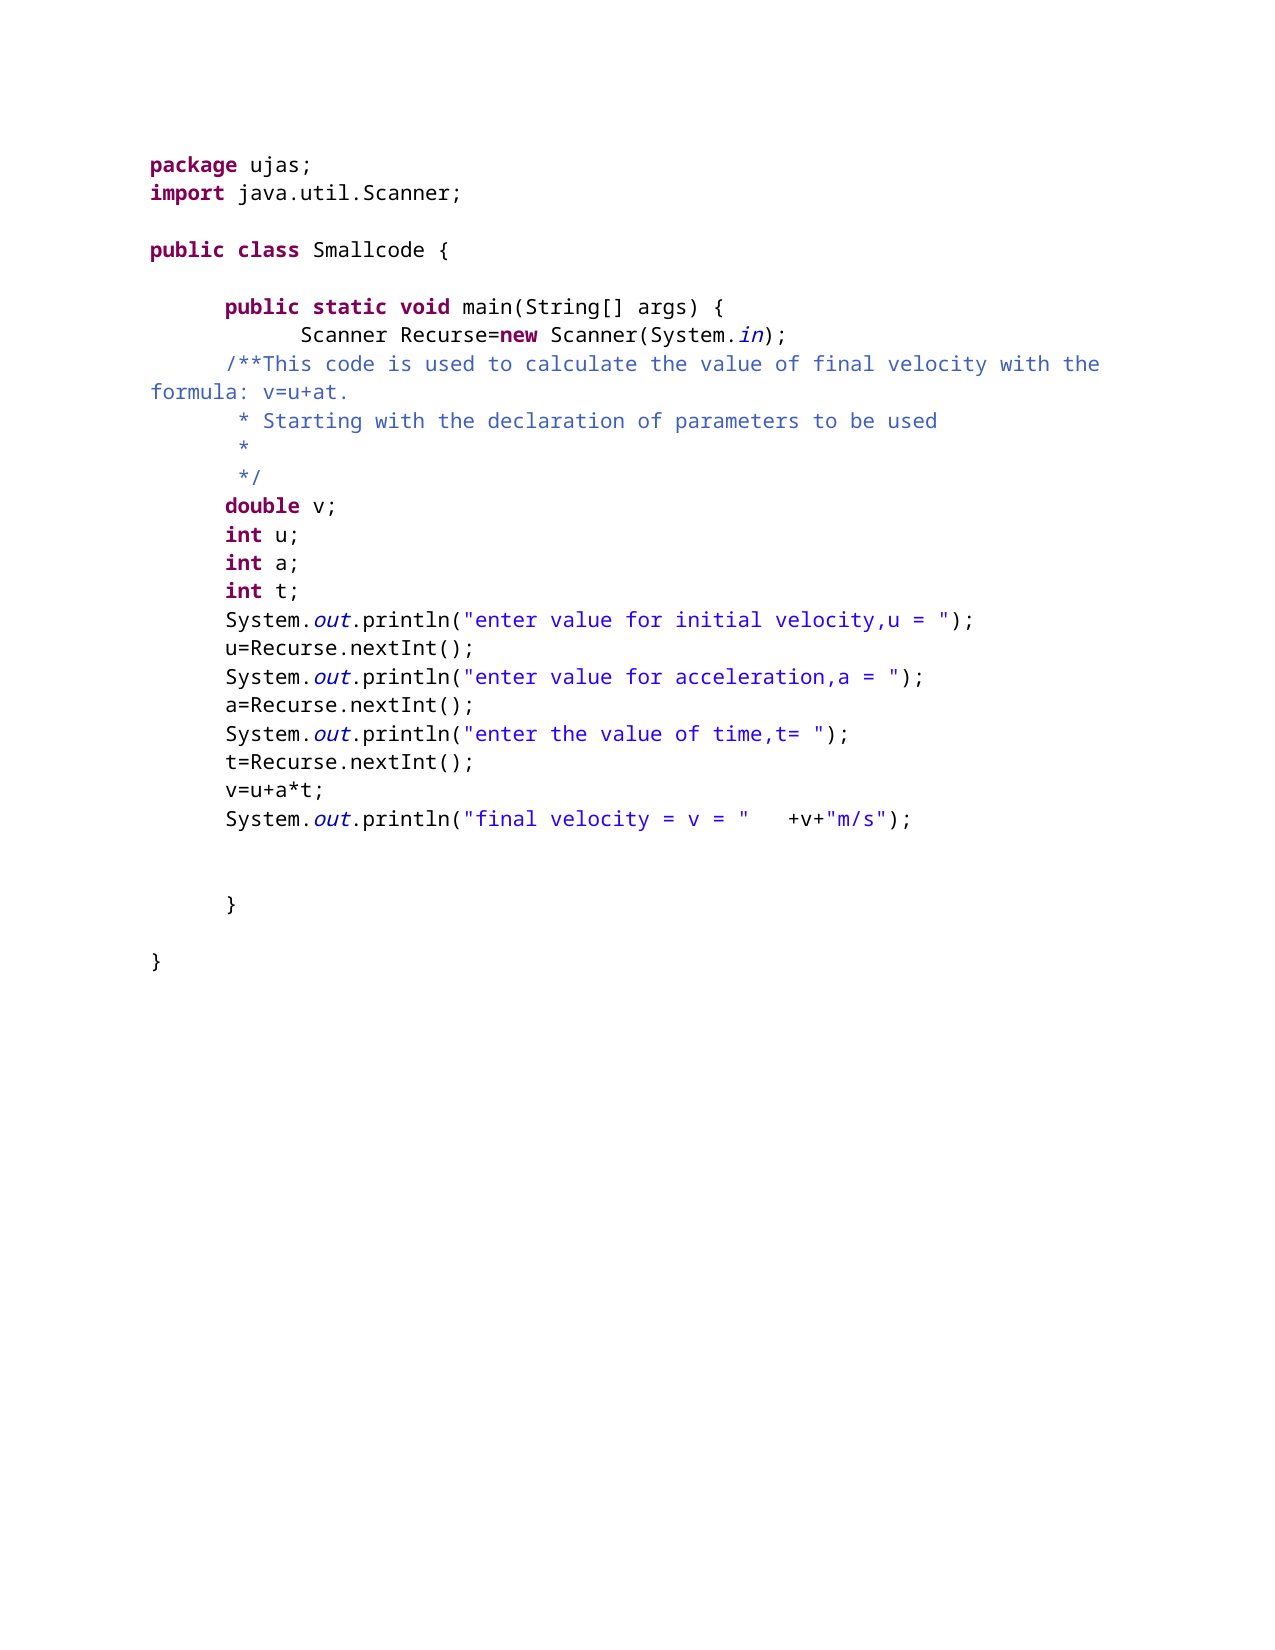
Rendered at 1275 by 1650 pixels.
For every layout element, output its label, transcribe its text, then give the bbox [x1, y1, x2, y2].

text System.out.println("final velocity = v = " +v+"m/s"); [150, 804, 1125, 832]
text } [150, 889, 1125, 917]
text Scanner Recurse=new Scanner(System.in); [150, 321, 1125, 349]
text } [150, 946, 1125, 974]
text System.out.println("enter the value of time,t= "); [150, 719, 1125, 747]
text int u; [150, 520, 1125, 548]
text * Starting with the declaration of parameters to be used [150, 406, 1125, 434]
text u=Recurse.nextInt(); [150, 633, 1125, 662]
text package ujas; [150, 150, 1125, 178]
text public class Smallcode { [150, 235, 1125, 264]
text System.out.println("enter value for initial velocity,u = "); [150, 605, 1125, 633]
text v=u+a*t; [150, 776, 1125, 804]
text import java.util.Scanner; [150, 178, 1125, 207]
text a=Recurse.nextInt(); [150, 690, 1125, 719]
text public static void main(String[] args) { [150, 292, 1125, 321]
text System.out.println("enter value for acceleration,a = "); [150, 662, 1125, 690]
text * [150, 434, 1125, 463]
text double v; [150, 491, 1125, 520]
text int a; [150, 548, 1125, 577]
text t=Recurse.nextInt(); [150, 747, 1125, 776]
text */ [150, 463, 1125, 491]
text int t; [150, 577, 1125, 605]
text /**This code is used to calculate the value of final velocity with the formula: v=u+at. [150, 349, 1125, 406]
